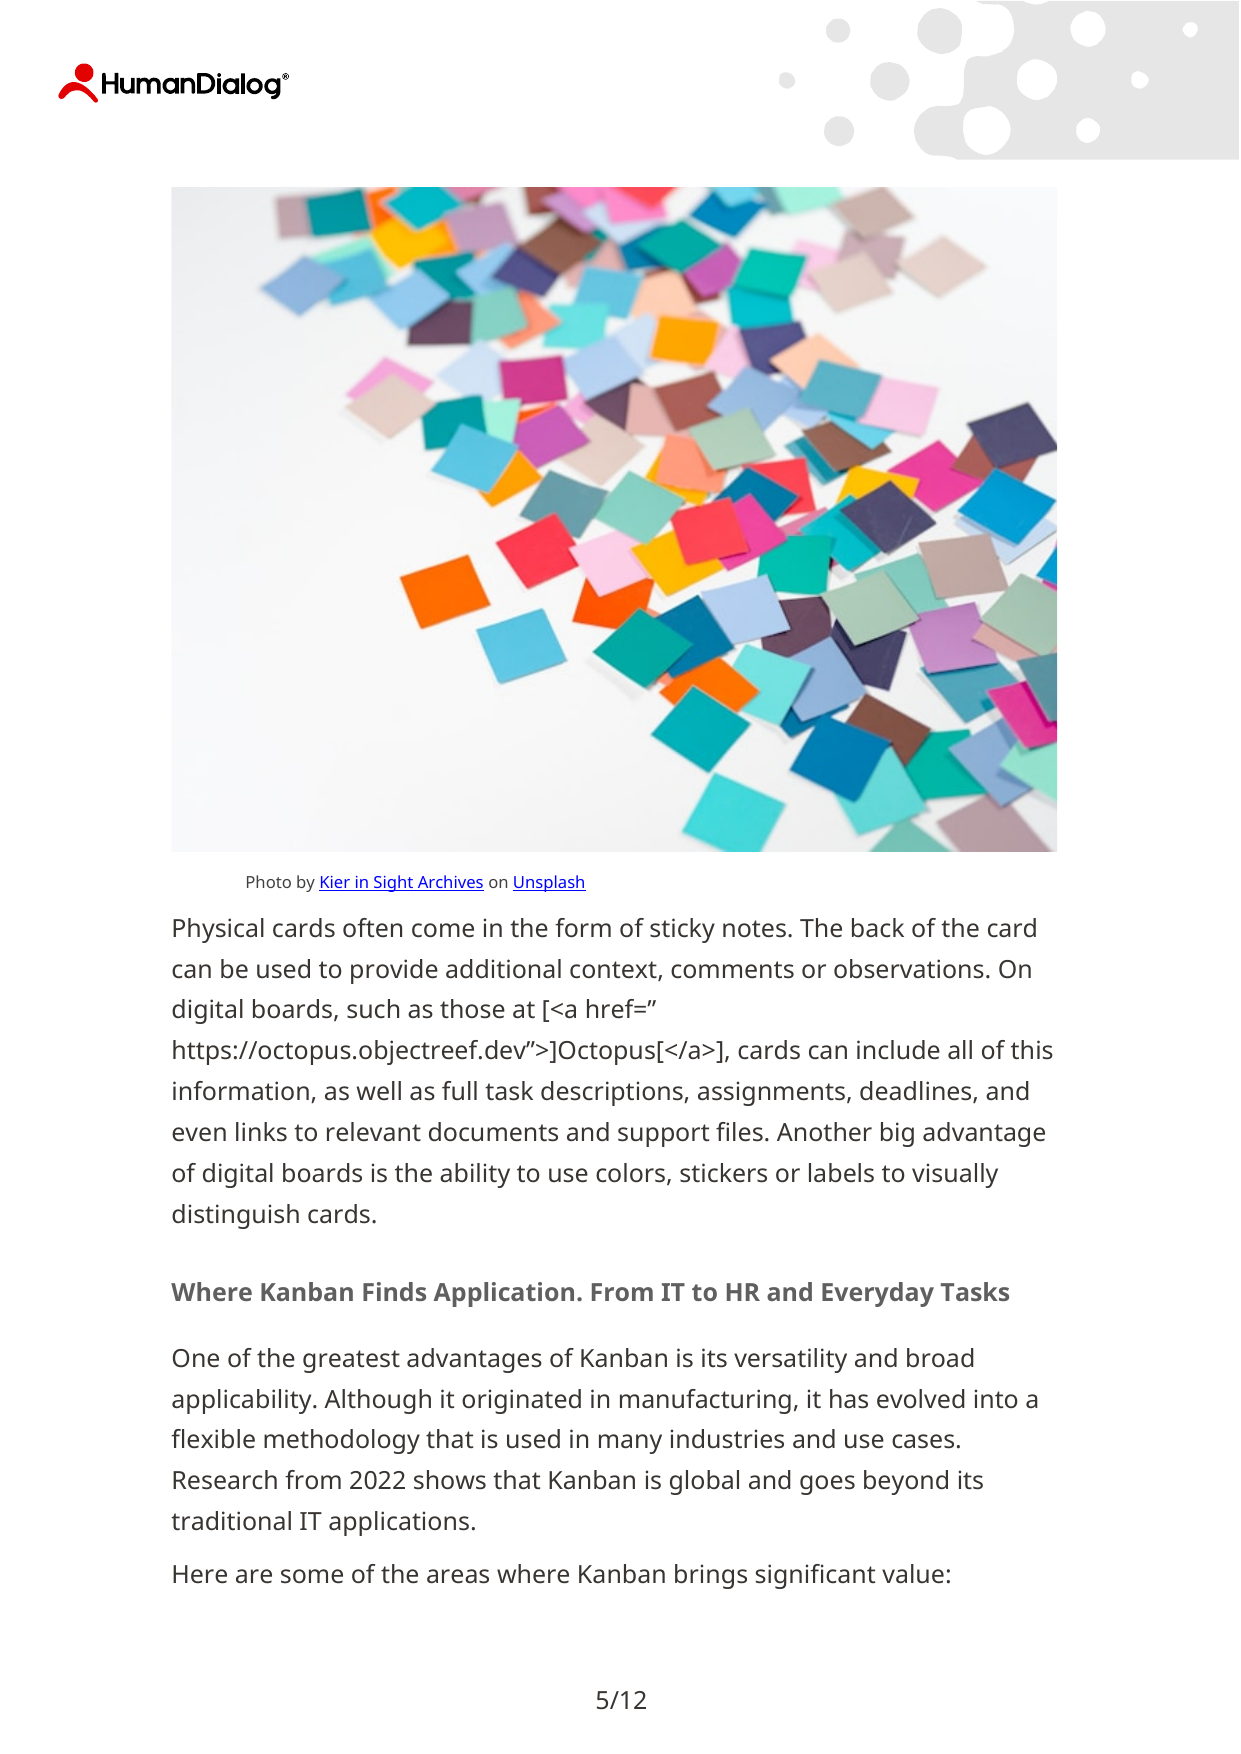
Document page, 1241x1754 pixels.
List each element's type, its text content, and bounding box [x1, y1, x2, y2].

picture [171, 187, 1058, 852]
text Photo by Kier in Sight Archives on Unsplash [245, 871, 1057, 893]
text Here are some of the areas where Kanban brings significant value: [171, 1557, 1057, 1591]
text Physical cards often come in the form of sticky notes. The back of the card can be used to provide additional context, comments or observations. On digital boards, such as those at [<a href=” https://octopus.objectreef.dev”>]Octopus[</a>], cards can include all of this information, as well as full task descriptions, assignments, deadlines, and even links to relevant documents and support files. Another big advantage of digital boards is the ability to use colors, stickers or labels to visually distinguish cards. [171, 911, 1057, 1230]
text One of the greatest advantages of Kanban is its versatility and broad applicability. Although it originated in manufacturing, it has evolved into a flexible methodology that is used in many industries and use cases. Research from 2022 shows that Kanban is global and goes beyond its traditional IT applications. [171, 1341, 1057, 1538]
subtitle Where Kanban Finds Application. From IT to HR and Everyday Tasks [171, 1275, 1027, 1309]
